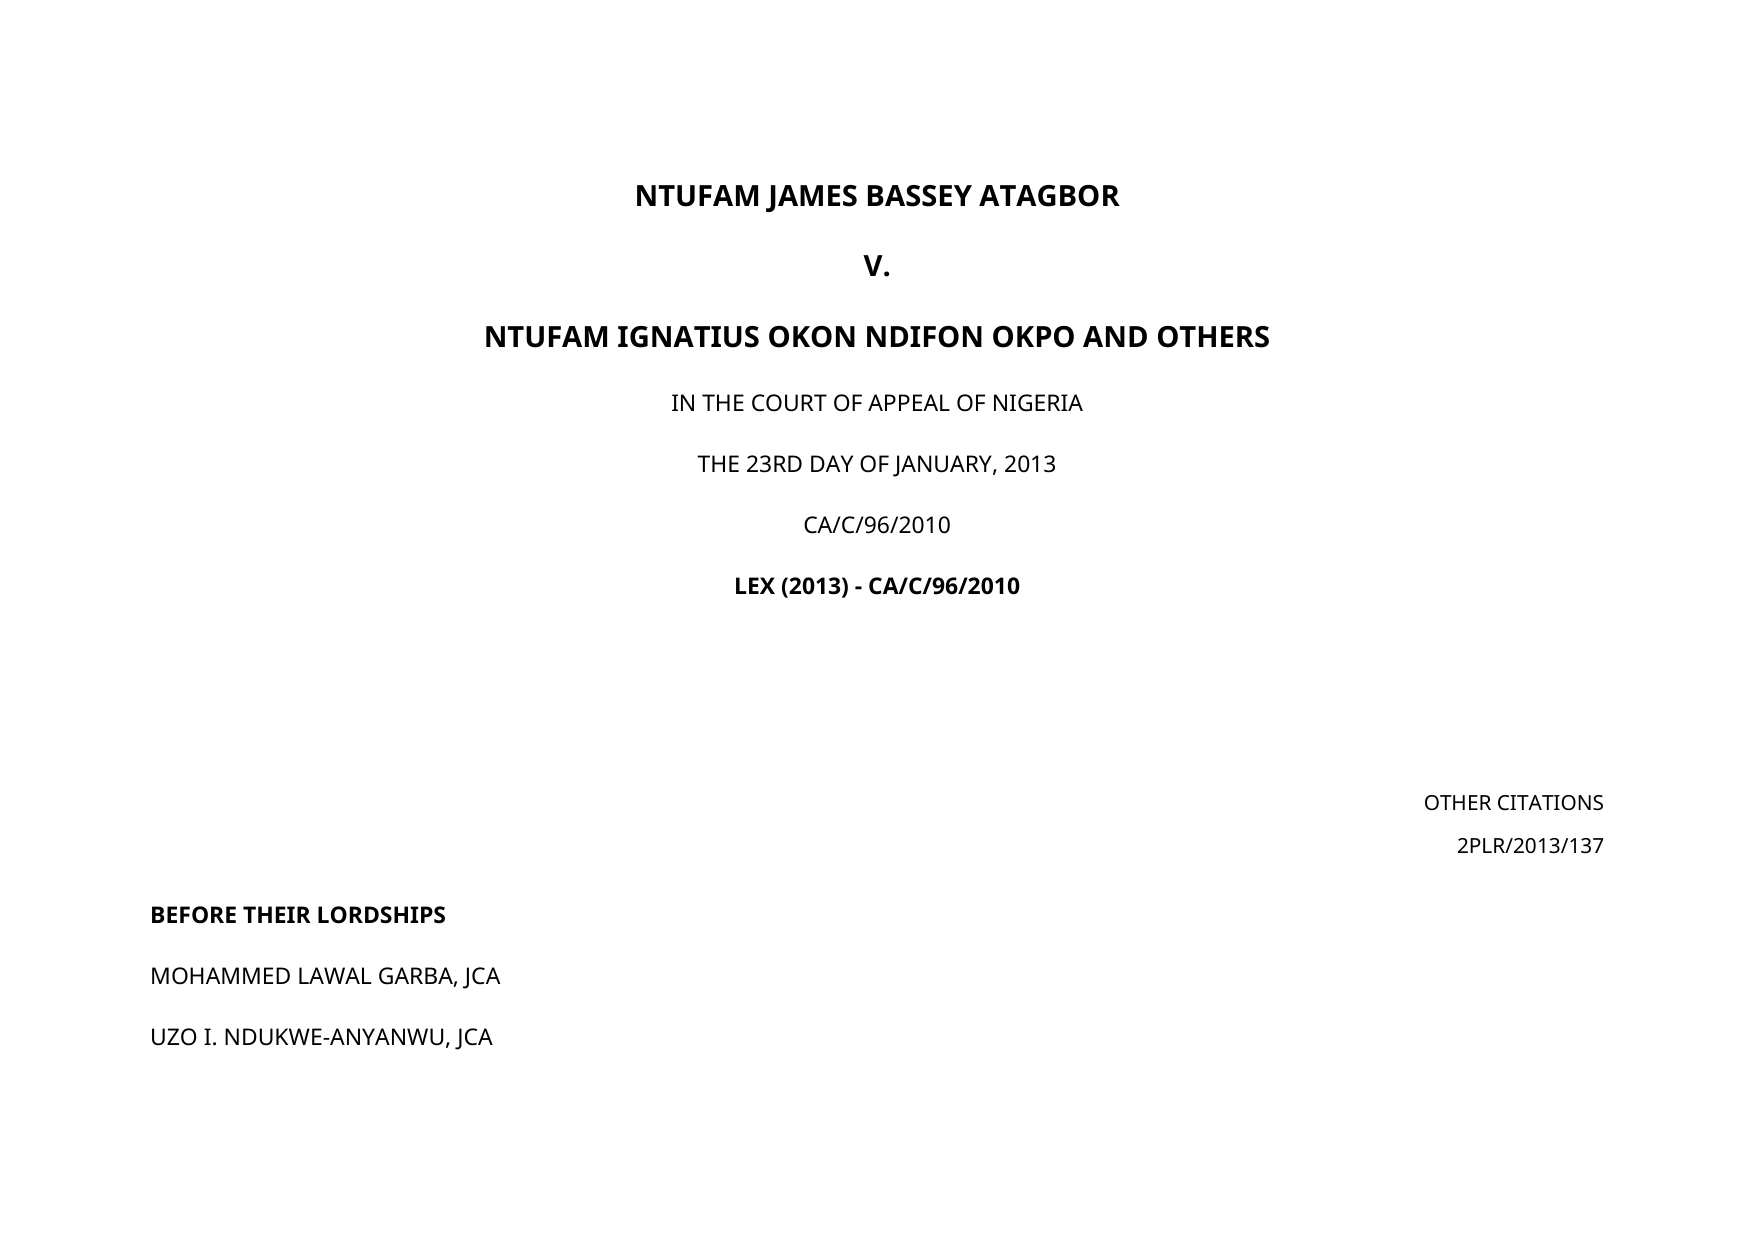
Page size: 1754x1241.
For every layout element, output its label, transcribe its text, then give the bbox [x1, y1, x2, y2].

text OTHER CITATIONS [150, 788, 1604, 817]
text LEX (2013) - CA/C/96/2010 [150, 570, 1604, 601]
text NTUFAM JAMES BASSEY ATAGBOR [150, 175, 1604, 215]
text NTUFAM IGNATIUS OKON NDIFON OKPO AND OTHERS [150, 316, 1604, 356]
text IN THE COURT OF APPEAL OF NIGERIA [150, 387, 1604, 418]
text MOHAMMED LAWAL GARBA, JCA [150, 959, 1604, 991]
text UZO I. NDUKWE-ANYANWU, JCA [150, 1021, 1604, 1052]
text BEFORE THEIR LORDSHIPS [150, 899, 1604, 930]
text THE 23RD DAY OF JANUARY, 2013 [150, 448, 1604, 479]
text 2PLR/2013/137 [150, 831, 1604, 859]
text V. [150, 246, 1604, 285]
text CA/C/96/2010 [150, 509, 1604, 540]
